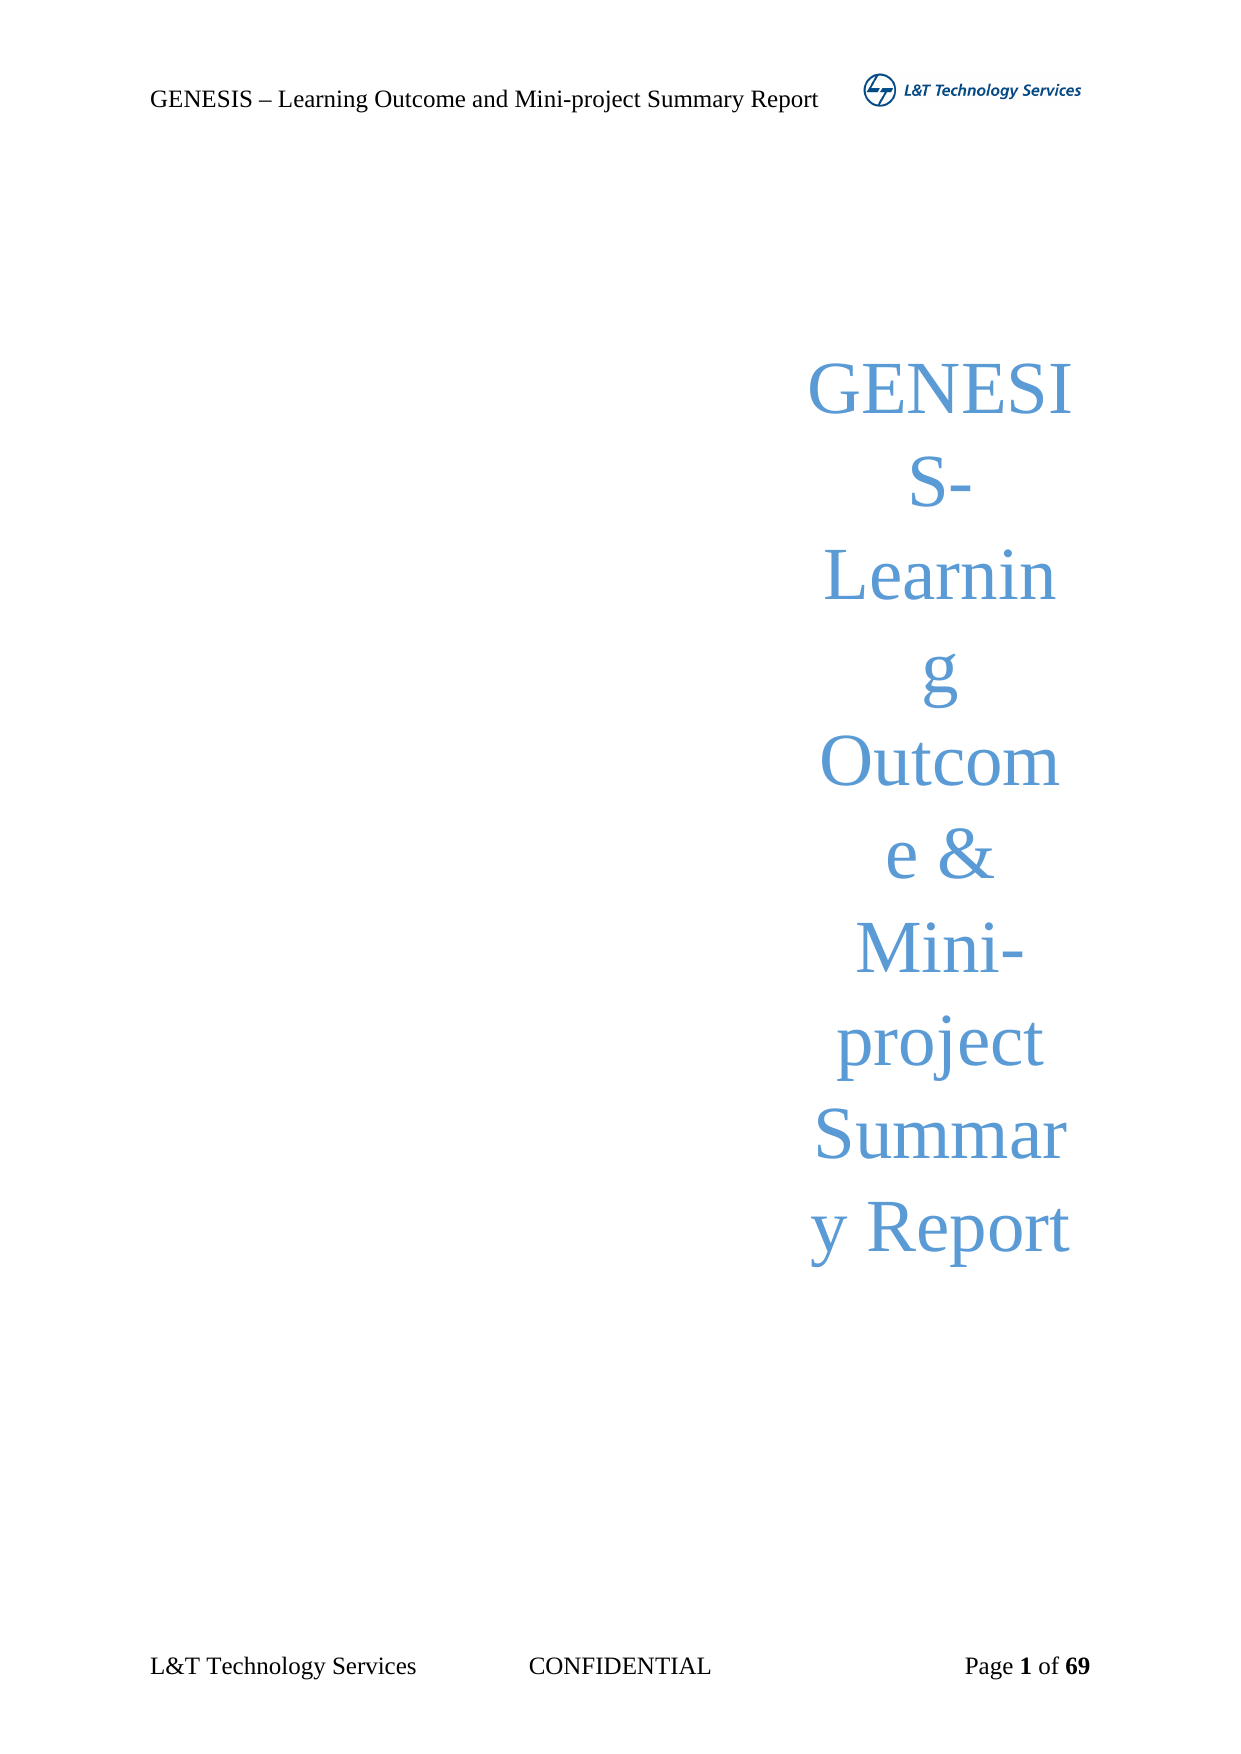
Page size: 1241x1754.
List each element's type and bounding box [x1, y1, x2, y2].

picture [862, 73, 1082, 107]
